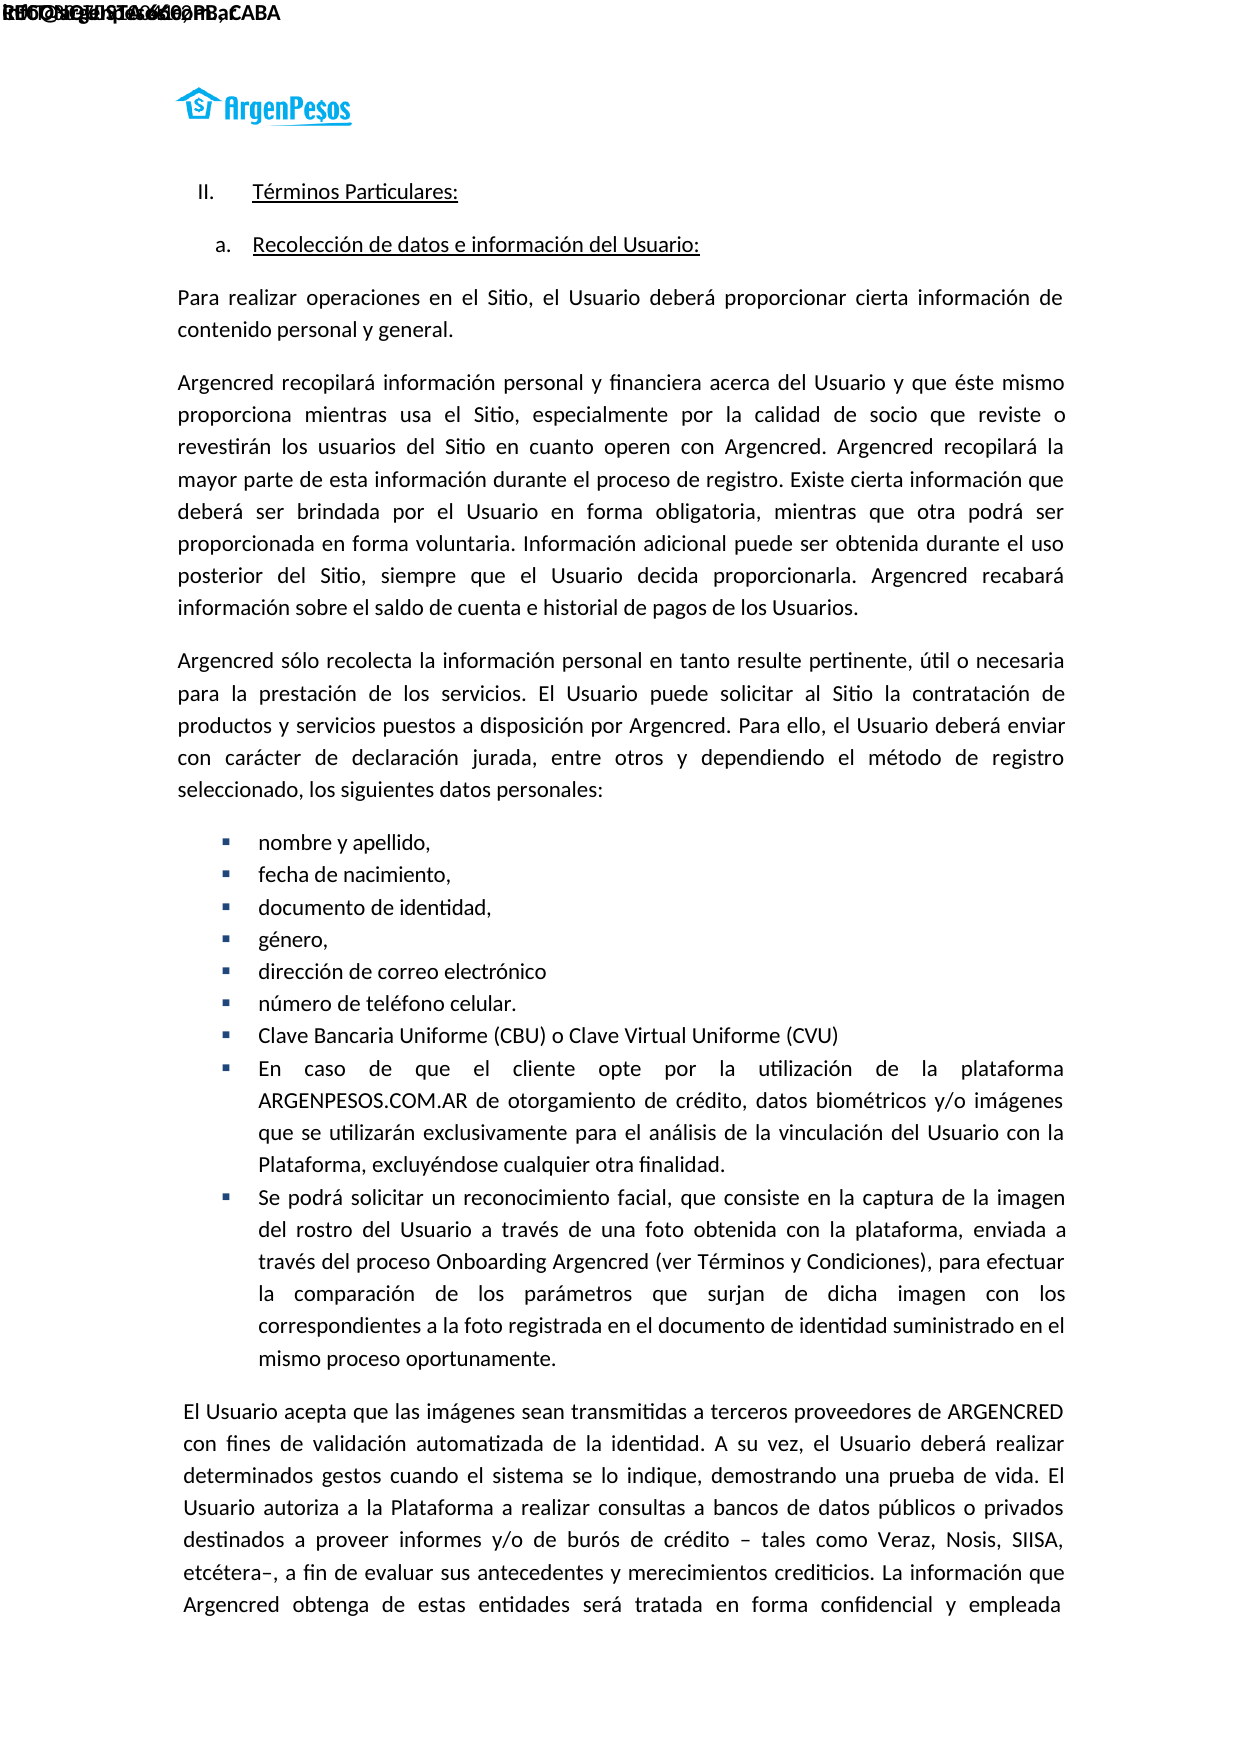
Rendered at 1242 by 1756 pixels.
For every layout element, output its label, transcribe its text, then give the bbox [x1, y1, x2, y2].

list Términos Particulares: [197, 177, 1089, 205]
text Argencred recopilará información personal y financiera acerca del Usuario y que éste mismo proporciona mientras usa el Sitio, especialmente por la calidad de socio que reviste o revestirán los usuarios del Sitio en cuanto operen con Argencred. Argencred recopilará la mayor parte de esta información durante el proceso de registro. Existe cierta información que deberá ser brindada por el Usuario en forma obligatoria, mientras que otra podrá ser proporcionada en forma voluntaria. Información adicional puede ser obtenida durante el uso posterior del Sitio, siempre que el Usuario decida proporcionarla. Argencred recabará información sobre el saldo de cuenta e historial de pagos de los Usuarios. [177, 368, 1066, 621]
list fecha de nacimiento, [221, 860, 1089, 888]
picture [187, 94, 211, 115]
text Argencred sólo recolecta la información personal en tanto resulte pertinente, útil o necesaria para la prestación de los servicios. El Usuario puede solicitar al Sitio la contratación de productos y servicios puestos a disposición por Argencred. Para ello, el Usuario deberá enviar con carácter de declaración jurada, entre otros y dependiendo el método de registro seleccionado, los siguientes datos personales: [177, 647, 1066, 803]
list Clave Bancaria Uniforme (CBU) o Clave Virtual Uniforme (CVU) [221, 1022, 1089, 1050]
list nombre y apellido, [221, 828, 1089, 856]
text Para realizar operaciones en el Sitio, el Usuario deberá proporcionar cierta información de contenido personal y general. [177, 283, 1065, 343]
list género, [221, 925, 1089, 953]
list Recolección de datos e información del Usuario: [215, 230, 1089, 258]
list documento de identidad, [221, 893, 1089, 921]
list dirección de correo electrónico [221, 957, 1089, 985]
list Se podrá solicitar un reconocimiento facial, que consiste en la captura de la imagen del rostro del Usuario a través de una foto obtenida con la plataforma, enviada a través del proceso Onboarding Argencred (ver Términos y Condiciones), para efectuar la comparación de los parámetros que surjan de dicha imagen con los correspondientes a la foto registrada en el documento de identidad suministrado en el mismo proceso oportunamente. [221, 1183, 1066, 1372]
text El Usuario acepta que las imágenes sean transmitidas a terceros proveedores de ARGENCRED con fines de validación automatizada de la identidad. A su vez, el Usuario deberá realizar determinados gestos cuando el sistema se lo indique, demostrando una prueba de vida. El Usuario autoriza a la Plataforma a realizar consultas a bancos de datos públicos o privados destinados a proveer informes y/o de burós de crédito – tales como Veraz, Nosis, SIISA, etcétera–, a fin de evaluar sus antecedentes y merecimientos crediticios. La información que Argencred obtenga de estas entidades será tratada en forma confidencial y empleada [183, 1397, 1066, 1618]
list número de teléfono celular. [221, 989, 1089, 1017]
list En caso de que el cliente opte por la utilización de la plataforma ARGENPESOS.COM.AR de otorgamiento de crédito, datos biométricos y/o imágenes que se utilizarán exclusivamente para el análisis de la vinculación del Usuario con la Plataforma, excluyéndose cualquier otra finalidad. [221, 1054, 1065, 1178]
picture [174, 87, 352, 126]
